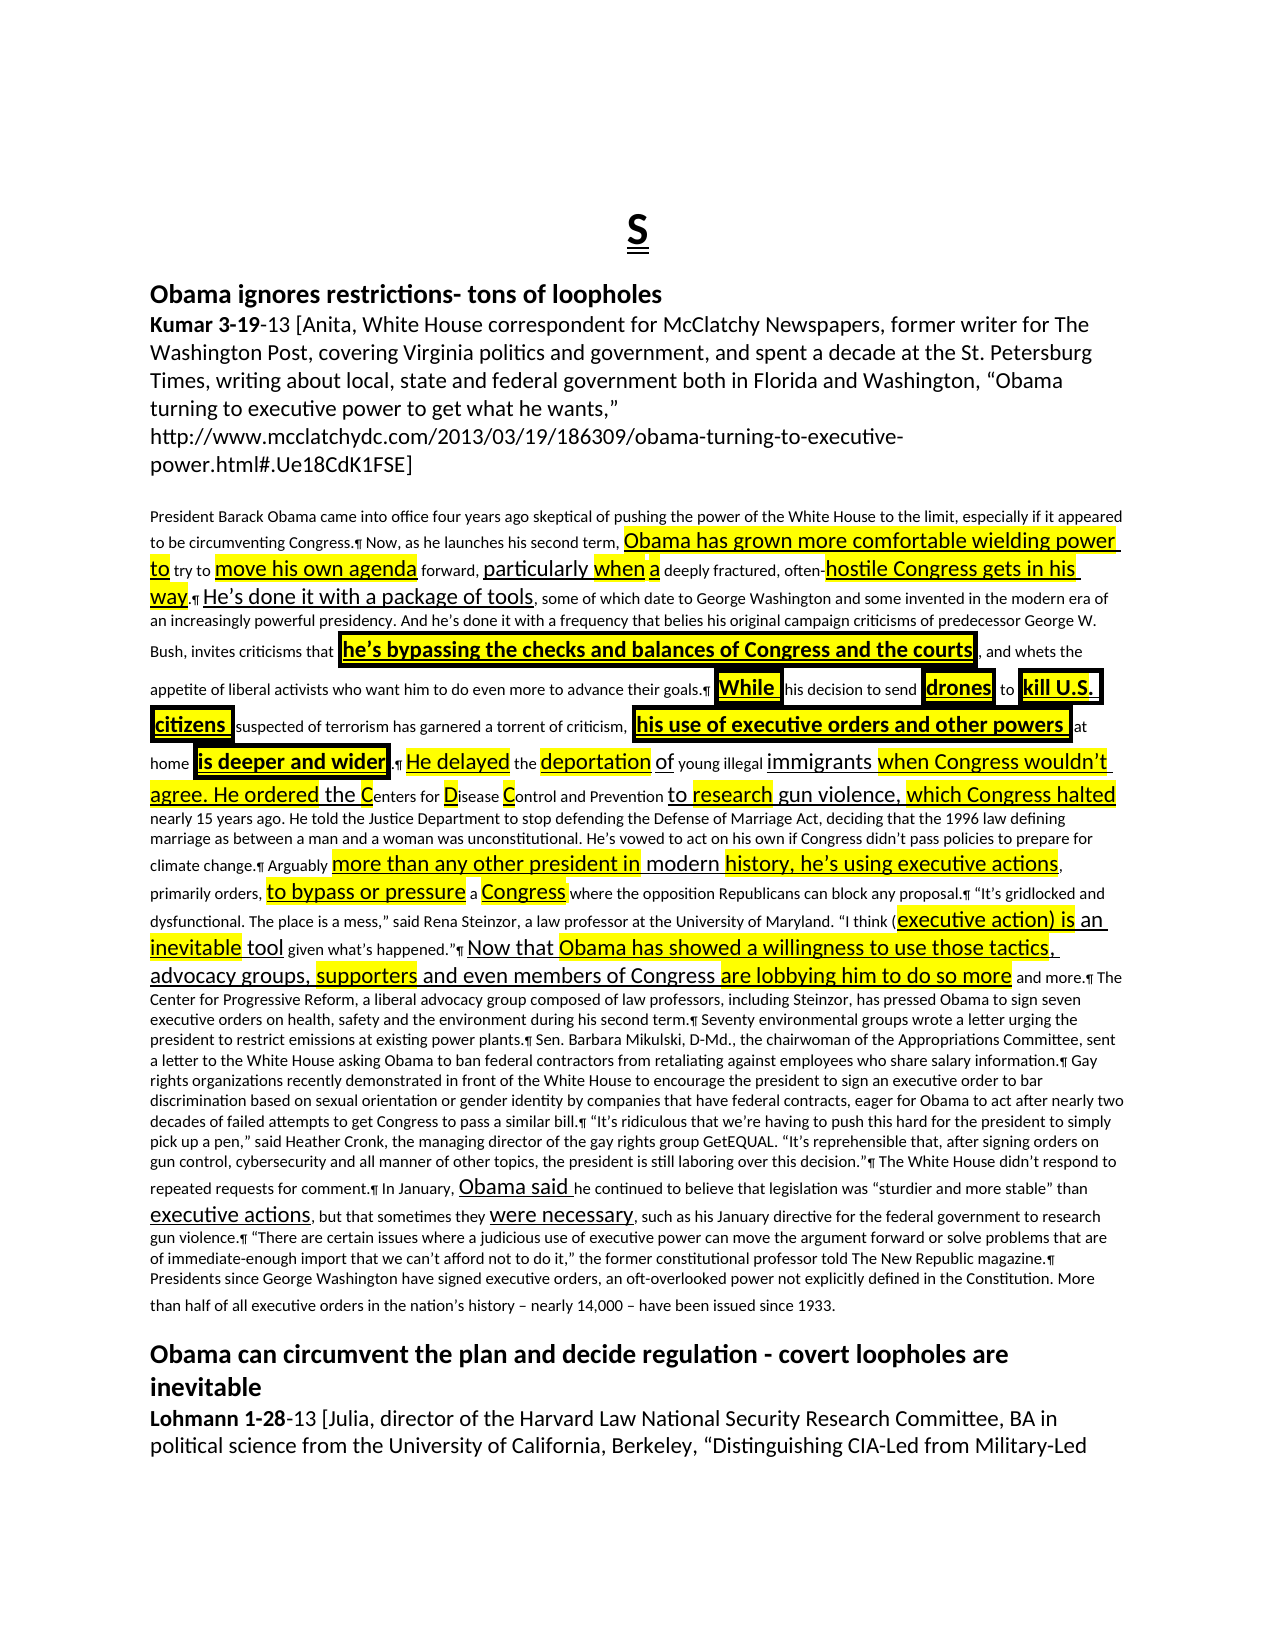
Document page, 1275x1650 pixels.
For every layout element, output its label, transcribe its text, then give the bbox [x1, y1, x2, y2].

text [150, 1404, 1125, 1460]
text Kumar 3-19-13 [Anita, White House correspondent for McClatchy Newspapers, former writer for The Washington Post, covering Virginia politics and government, and spent a decade at the St. Petersburg Times, writing about local, state and federal government both in Florida and Washington, “Obama turning to executive power to get what he wants,” http://www.mcclatchydc.com/2013/03/19/186309/obama-turning-to-executive-power.html#.Ue18CdK1FSE] [150, 310, 1125, 478]
subtitle Obama can circumvent the plan and decide regulation - covert loopholes are inevitable [150, 1338, 1125, 1404]
subtitle Obama ignores restrictions- tons of loopholes [150, 277, 1125, 310]
text President Barack Obama came into office four years ago skeptical of pushing the power of the White House to the limit, especially if it appeared to be circumventing Congress.¶ Now, as he launches his second term, Obama has grown more comfortable wielding power to try to move his own agenda forward, particularly when a deeply fractured, often-hostile Congress gets in his way.¶ He’s done it with a package of tools, some of which date to George Washington and some invented in the modern era of an increasingly powerful presidency. And he’s done it with a frequency that belies his original campaign criticisms of predecessor George W. Bush, invites criticisms that he’s bypassing the checks and balances of Congress and the courts, and whets the appetite of liberal activists who want him to do even more to advance their goals.¶ While his decision to send drones to kill U.S. citizens suspected of terrorism has garnered a torrent of criticism, his use of executive orders and other powers at home is deeper and wider.¶ He delayed the deportation of young illegal immigrants when Congress wouldn’t agree. He ordered the Centers for Disease Control and Prevention to research gun violence, which Congress halted nearly 15 years ago. He told the Justice Department to stop defending the Defense of Marriage Act, deciding that the 1996 law defining marriage as between a man and a woman was unconstitutional. He’s vowed to act on his own if Congress didn’t pass policies to prepare for climate change.¶ Arguably more than any other president in modern history, he’s using executive actions, primarily orders, to bypass or pressure a Congress where the opposition Republicans can block any proposal.¶ “It’s gridlocked and dysfunctional. The place is a mess,” said Rena Steinzor, a law professor at the University of Maryland. “I think (executive action) is an inevitable tool given what’s happened.”¶ Now that Obama has showed a willingness to use those tactics, advocacy groups, supporters and even members of Congress are lobbying him to do so more and more.¶ The Center for Progressive Reform, a liberal advocacy group composed of law professors, including Steinzor, has pressed Obama to sign seven executive orders on health, safety and the environment during his second term.¶ Seventy environmental groups wrote a letter urging the president to restrict emissions at existing power plants.¶ Sen. Barbara Mikulski, D-Md., the chairwoman of the Appropriations Committee, sent a letter to the White House asking Obama to ban federal contractors from retaliating against employees who share salary information.¶ Gay rights organizations recently demonstrated in front of the White House to encourage the president to sign an executive order to bar discrimination based on sexual orientation or gender identity by companies that have federal contracts, eager for Obama to act after nearly two decades of failed attempts to get Congress to pass a similar bill.¶ “It’s ridiculous that we’re having to push this hard for the president to simply pick up a pen,” said Heather Cronk, the managing director of the gay rights group GetEQUAL. “It’s reprehensible that, after signing orders on gun control, cybersecurity and all manner of other topics, the president is still laboring over this decision.”¶ The White House didn’t respond to repeated requests for comment.¶ In January, Obama said he continued to believe that legislation was “sturdier and more stable” than executive actions, but that sometimes they were necessary, such as his January directive for the federal government to research gun violence.¶ “There are certain issues where a judicious use of executive power can move the argument forward or solve problems that are of immediate-enough import that we can’t afford not to do it,” the former constitutional professor told The New Republic magazine.¶ Presidents since George Washington have signed executive orders, an oft-overlooked power not explicitly defined in the Constitution. More than half of all executive orders in the nation’s history – nearly 14,000 – have been issued since 1933. [150, 506, 1125, 1317]
subtitle S [150, 200, 1125, 256]
